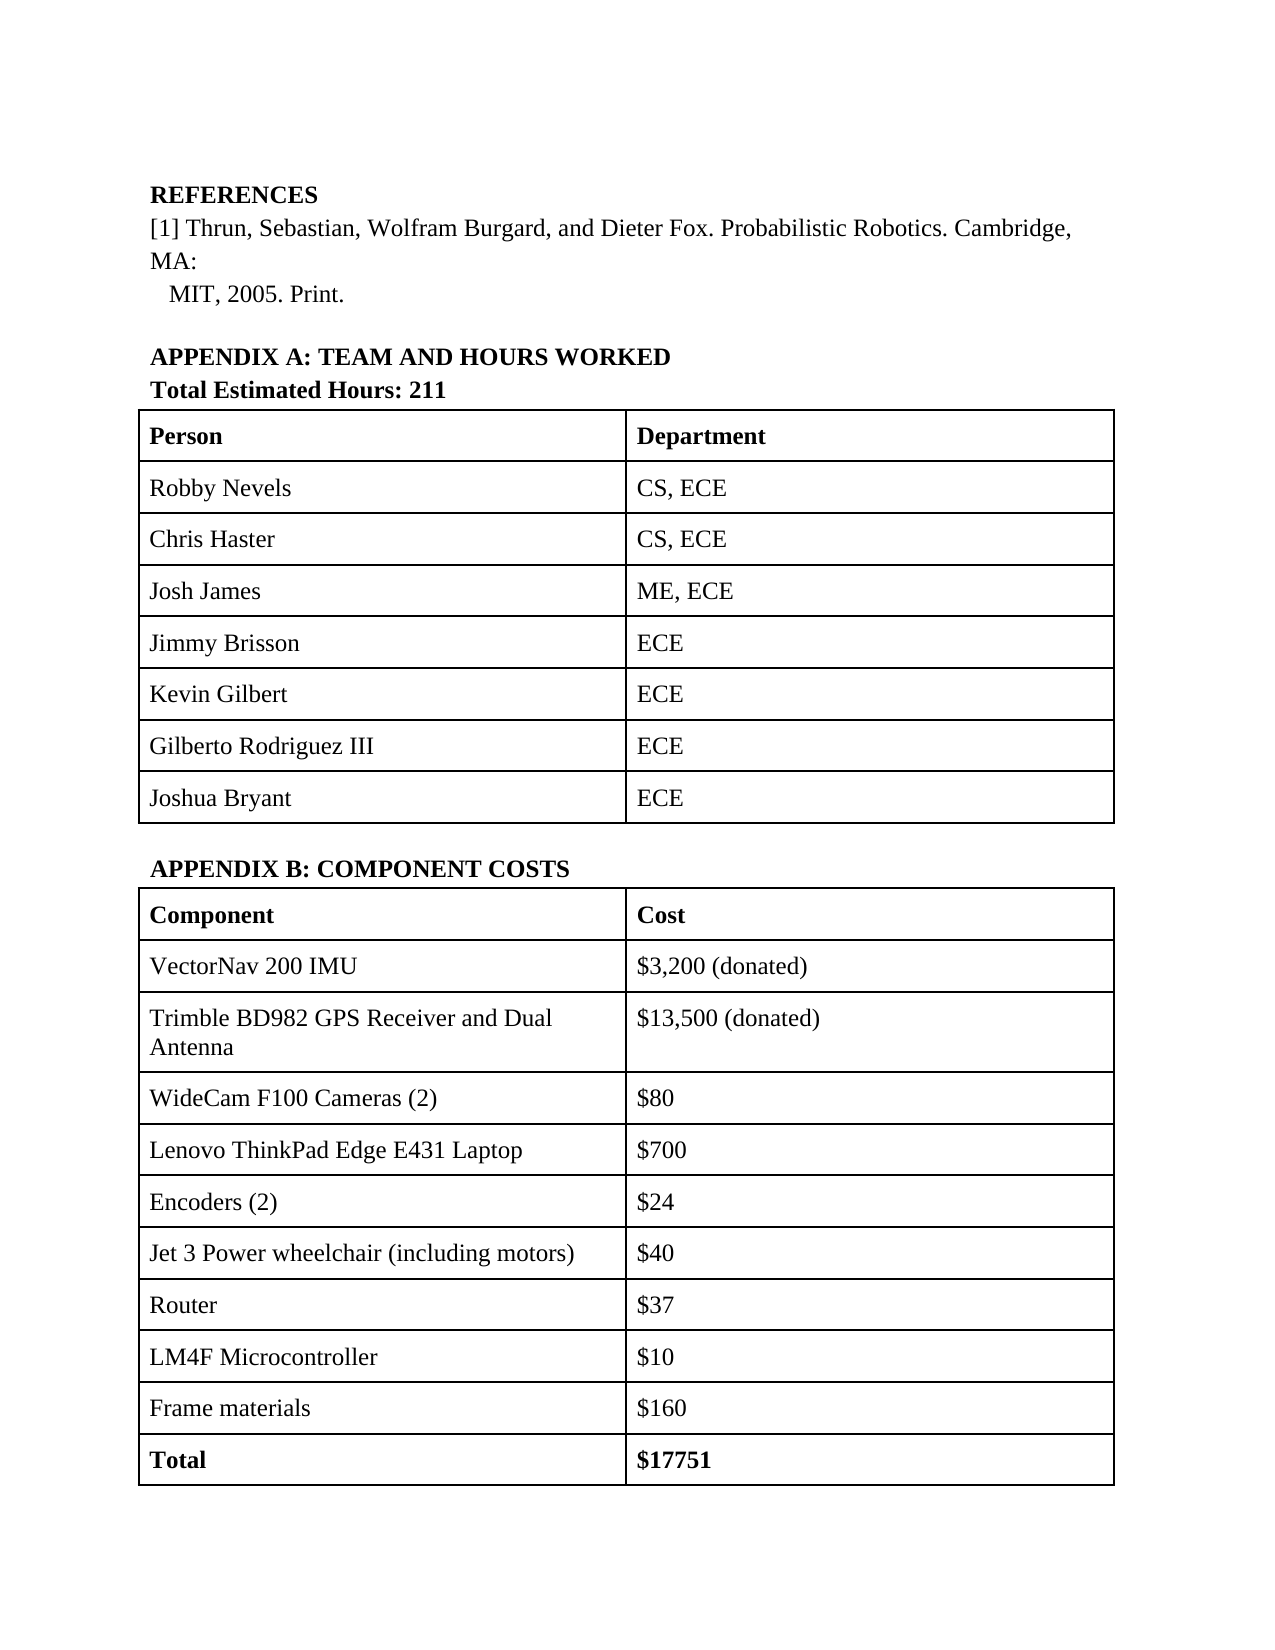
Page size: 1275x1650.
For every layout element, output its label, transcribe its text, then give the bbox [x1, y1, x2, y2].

table_cell $17751 [627, 1435, 1113, 1484]
text APPENDIX B: COMPONENT COSTS [150, 854, 1125, 883]
text APPENDIX A: TEAM AND HOURS WORKED [150, 342, 1125, 371]
table_header Person [140, 411, 625, 460]
table_cell ECE [627, 721, 1113, 770]
table_cell WideCam F100 Cameras (2) [140, 1073, 625, 1123]
table_cell CS, ECE [627, 462, 1113, 512]
table_header Component [140, 889, 625, 939]
table_cell Gilberto Rodriguez III [140, 721, 625, 770]
table_cell Josh James [140, 566, 625, 615]
table_cell Jimmy Brisson [140, 617, 625, 667]
table_cell LM4F Microcontroller [140, 1331, 625, 1381]
table_cell Jet 3 Power wheelchair (including motors) [140, 1228, 625, 1278]
table_cell ECE [627, 617, 1113, 667]
table_header Department [627, 411, 1113, 460]
text Total Estimated Hours: 211 [150, 376, 1125, 404]
table_cell $160 [627, 1383, 1113, 1433]
table_cell $40 [627, 1228, 1113, 1278]
table_cell Frame materials [140, 1383, 625, 1433]
table_cell $24 [627, 1176, 1113, 1226]
table_cell $13,500 (donated) [627, 993, 1113, 1071]
table_header Cost [627, 889, 1113, 939]
table_cell Joshua Bryant [140, 772, 625, 822]
table_cell Chris Haster [140, 514, 625, 563]
table_cell ECE [627, 772, 1113, 822]
text MIT, 2005. Print. [150, 279, 1125, 308]
table_cell Trimble BD982 GPS Receiver and Dual Antenna [140, 993, 625, 1071]
table_cell Router [140, 1280, 625, 1329]
table_cell Total [140, 1435, 625, 1484]
table_cell Robby Nevels [140, 462, 625, 512]
table_cell $80 [627, 1073, 1113, 1123]
table_cell Kevin Gilbert [140, 669, 625, 718]
table_cell Lenovo ThinkPad Edge E431 Laptop [140, 1125, 625, 1174]
table_cell VectorNav 200 IMU [140, 941, 625, 991]
table_cell ME, ECE [627, 566, 1113, 615]
table_cell Encoders (2) [140, 1176, 625, 1226]
text REFERENCES [150, 180, 1125, 209]
table_cell $3,200 (donated) [627, 941, 1113, 991]
table_cell CS, ECE [627, 514, 1113, 563]
table_cell ECE [627, 669, 1113, 718]
table_cell $10 [627, 1331, 1113, 1381]
text [1] Thrun, Sebastian, Wolfram Burgard, and Dieter Fox. Probabilistic Robotics. Cambridge, MA: [150, 213, 1125, 275]
table_cell $700 [627, 1125, 1113, 1174]
table_cell $37 [627, 1280, 1113, 1329]
